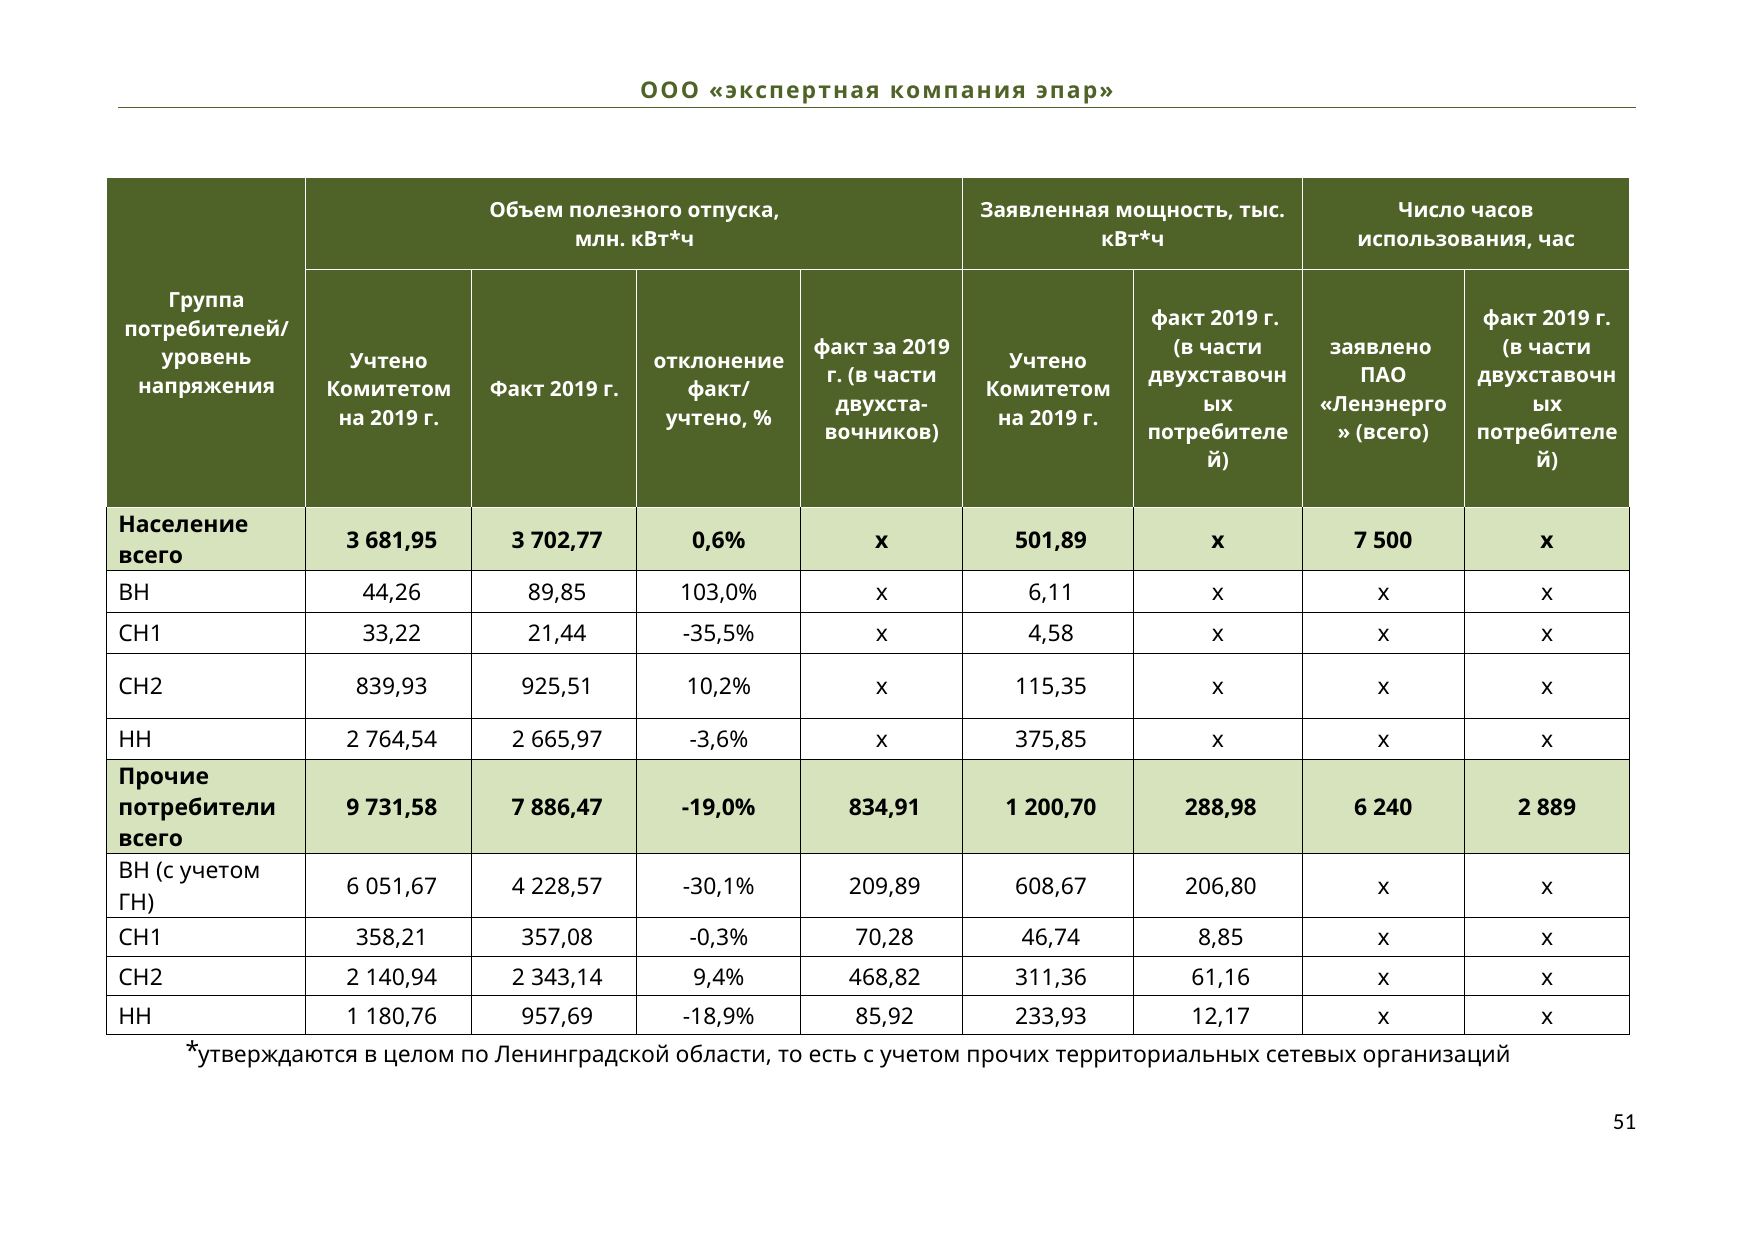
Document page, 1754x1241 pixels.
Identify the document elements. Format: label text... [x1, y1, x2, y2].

table_cell х [1465, 508, 1629, 570]
table_cell 33,22 [306, 613, 471, 653]
table_cell -3,6% [637, 719, 800, 758]
table_cell 608,67 [963, 854, 1133, 917]
table_cell 2 343,14 [472, 957, 636, 995]
table_cell Учтено Комитетом на 2019 г. [306, 270, 471, 507]
table_cell 2 764,54 [306, 719, 471, 758]
table_cell 4 228,57 [472, 854, 636, 917]
table_cell 6,11 [963, 571, 1133, 612]
table_cell 957,69 [472, 996, 636, 1034]
table_cell 44,26 [306, 571, 471, 612]
table_cell х [1134, 571, 1302, 612]
table_header Объем полезного отпуска, млн. кВт*ч [306, 178, 962, 269]
table_cell х [1465, 613, 1629, 653]
table_cell 375,85 [963, 719, 1133, 758]
table_cell х [801, 613, 962, 653]
table_cell 21,44 [472, 613, 636, 653]
table_cell х [1134, 719, 1302, 758]
table_cell -18,9% [637, 996, 800, 1034]
table_header Число часов использования, час [1303, 178, 1629, 269]
table_cell 357,08 [472, 918, 636, 956]
table_cell х [1134, 654, 1302, 717]
table_cell 8,85 [1134, 918, 1302, 956]
table_cell Население всего [107, 508, 305, 570]
table_cell 3 681,95 [306, 508, 471, 570]
table_cell 839,93 [306, 654, 471, 717]
table_cell 501,89 [963, 508, 1133, 570]
table_cell х [1303, 957, 1464, 995]
table_cell х [1465, 654, 1629, 717]
table_cell -19,0% [637, 760, 800, 853]
table_cell х [801, 654, 962, 717]
table_cell х [1303, 854, 1464, 917]
table_cell ВН [107, 571, 305, 612]
table_cell х [1303, 654, 1464, 717]
table_cell 1 180,76 [306, 996, 471, 1034]
table_cell Факт 2019 г. [472, 270, 636, 507]
table_cell 9,4% [637, 957, 800, 995]
table_cell х [801, 571, 962, 612]
table_cell 358,21 [306, 918, 471, 956]
table_cell 834,91 [801, 760, 962, 853]
table_cell 2 140,94 [306, 957, 471, 995]
table_cell х [1134, 508, 1302, 570]
table_cell ВН (с учетом ГН) [107, 854, 305, 917]
table_cell СН1 [107, 918, 305, 956]
table_cell СН1 [107, 613, 305, 653]
table_cell факт 2019 г. (в части двухставочных потребителей) [1465, 270, 1629, 507]
table_cell х [1303, 918, 1464, 956]
table_cell 3 702,77 [472, 508, 636, 570]
table_cell х [1134, 613, 1302, 653]
table_cell х [1465, 996, 1629, 1034]
table_cell 6 051,67 [306, 854, 471, 917]
table_cell х [1465, 957, 1629, 995]
table_cell х [801, 508, 962, 570]
table_cell х [1465, 854, 1629, 917]
table_cell х [1303, 996, 1464, 1034]
table_cell СН2 [107, 654, 305, 717]
table_cell 233,93 [963, 996, 1133, 1034]
table_cell 46,74 [963, 918, 1133, 956]
table_cell х [1303, 571, 1464, 612]
table_cell 7 500 [1303, 508, 1464, 570]
table_cell х [1303, 719, 1464, 758]
table_cell 2 889 [1465, 760, 1629, 853]
table_cell х [1303, 613, 1464, 653]
table_cell х [1465, 918, 1629, 956]
table_cell 70,28 [801, 918, 962, 956]
table_cell заявлено ПАО «Ленэнерго» (всего) [1303, 270, 1464, 507]
table_cell 1 200,70 [963, 760, 1133, 853]
table_cell 209,89 [801, 854, 962, 917]
table_cell 103,0% [637, 571, 800, 612]
table_cell 7 886,47 [472, 760, 636, 853]
table_cell 4,58 [963, 613, 1133, 653]
table_cell 61,16 [1134, 957, 1302, 995]
table_cell факт за 2019 г. (в части двухста-вочников) [801, 270, 962, 507]
table_cell 2 665,97 [472, 719, 636, 758]
table_cell -30,1% [637, 854, 800, 917]
table_cell 115,35 [963, 654, 1133, 717]
table_cell 925,51 [472, 654, 636, 717]
table_cell НН [107, 719, 305, 758]
table_cell 0,6% [637, 508, 800, 570]
text ⃰ утверждаются в целом по Ленинградской области, то есть с учетом прочих территориальных сетевых организаций [118, 1035, 1636, 1069]
table_cell 6 240 [1303, 760, 1464, 853]
table_cell 10,2% [637, 654, 800, 717]
table_cell Прочие потребители всего [107, 760, 305, 853]
table_cell факт 2019 г. (в части двухставочных потребителей) [1134, 270, 1302, 507]
table_cell Учтено Комитетом на 2019 г. [963, 270, 1133, 507]
table_cell -0,3% [637, 918, 800, 956]
table_cell 468,82 [801, 957, 962, 995]
table_header Группа потребителей/ уровень напряжения [107, 178, 305, 507]
table_cell х [1465, 719, 1629, 758]
table_cell 311,36 [963, 957, 1133, 995]
table_cell 85,92 [801, 996, 962, 1034]
table_cell 12,17 [1134, 996, 1302, 1034]
table_cell х [1465, 571, 1629, 612]
table_cell отклонение факт/ учтено, % [637, 270, 800, 507]
table_cell 206,80 [1134, 854, 1302, 917]
table_cell СН2 [107, 957, 305, 995]
table_cell НН [107, 996, 305, 1034]
table_cell х [801, 719, 962, 758]
table_cell 288,98 [1134, 760, 1302, 853]
table_cell 9 731,58 [306, 760, 471, 853]
table_cell -35,5% [637, 613, 800, 653]
table_header Заявленная мощность, тыс. кВт*ч [963, 178, 1302, 269]
table_cell 89,85 [472, 571, 636, 612]
